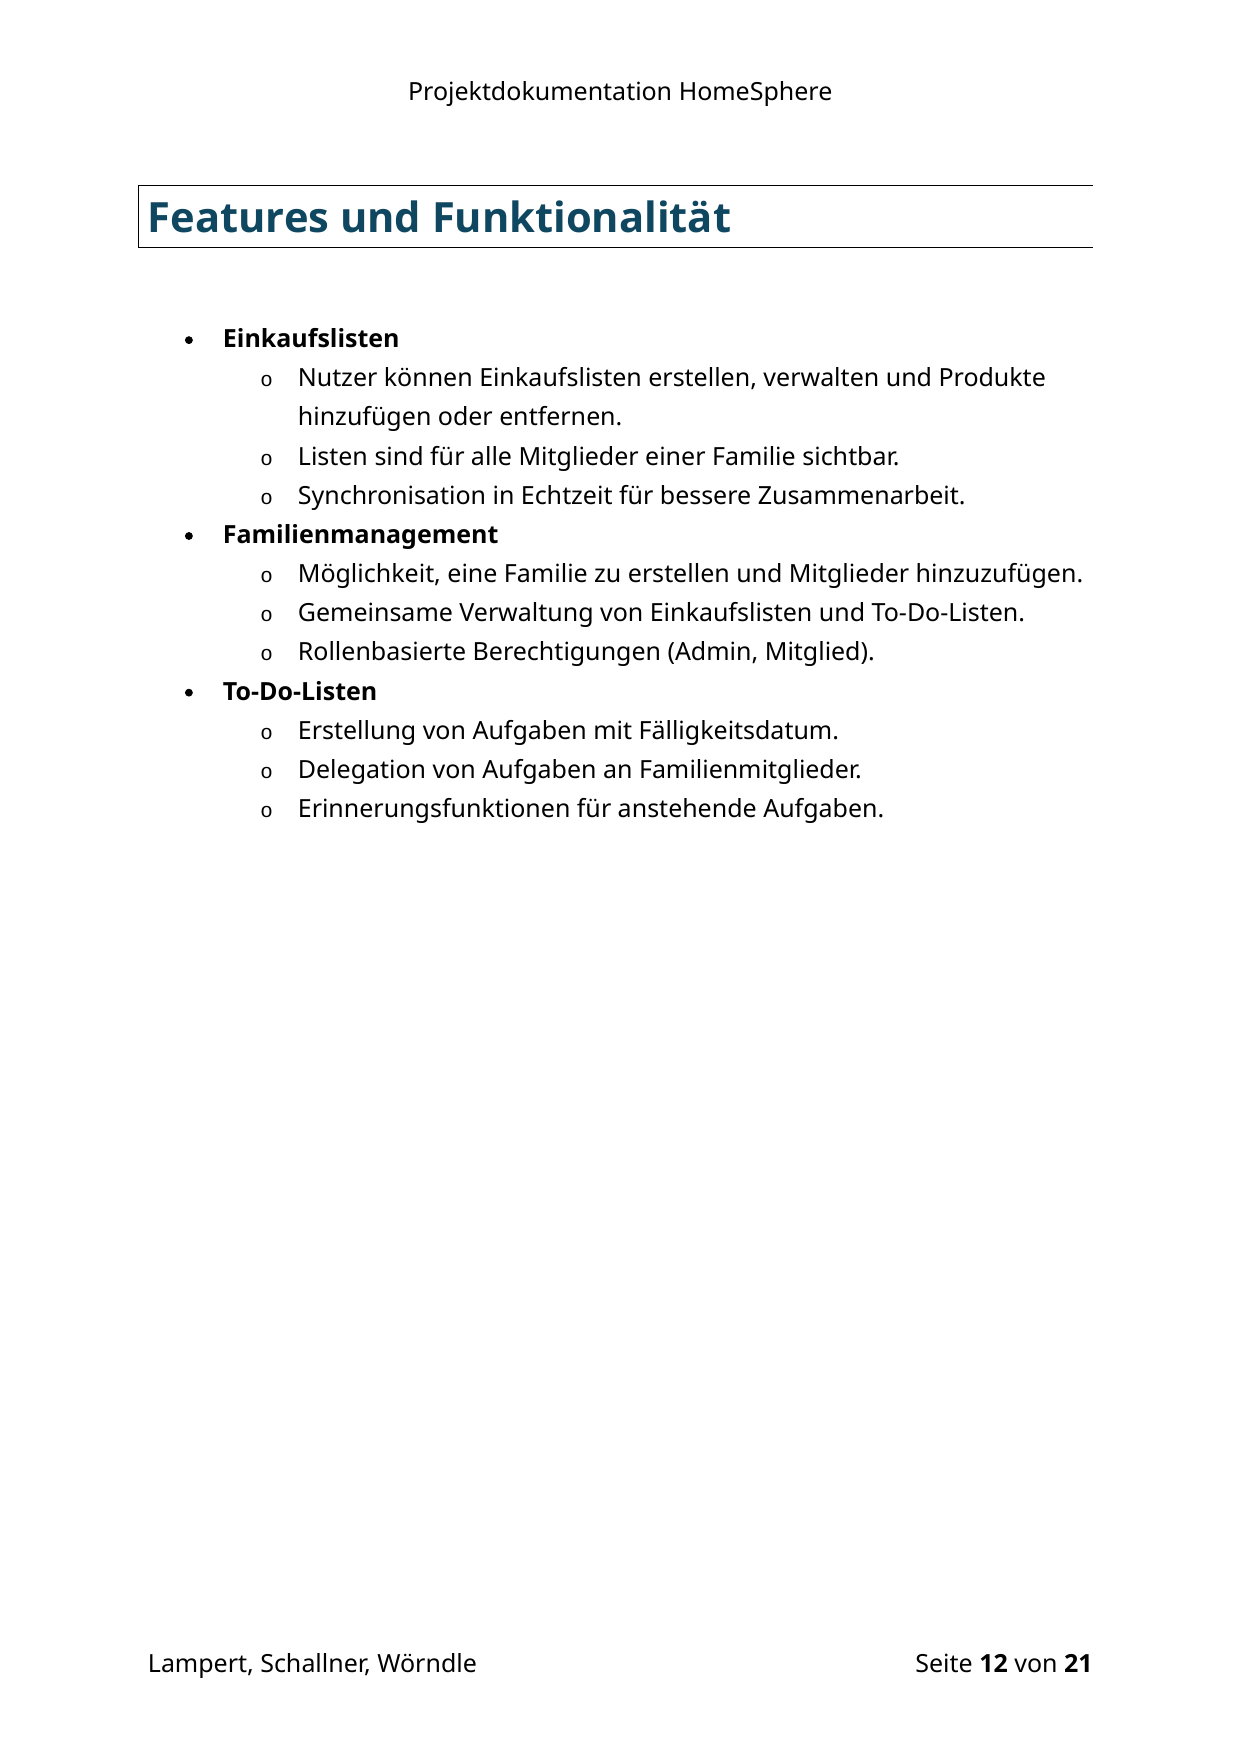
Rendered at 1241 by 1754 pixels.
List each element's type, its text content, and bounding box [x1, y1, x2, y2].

list Nutzer können Einkaufslisten erstellen, verwalten und Produkte hinzufügen oder entfernen. [260, 360, 1093, 433]
list Familienmanagement [185, 517, 1093, 551]
list Delegation von Aufgaben an Familienmitglieder. [260, 752, 1093, 786]
list Erstellung von Aufgaben mit Fälligkeitsdatum. [260, 712, 1093, 746]
list Erinnerungsfunktionen für anstehende Aufgaben. [260, 791, 1093, 825]
list Rollenbasierte Berechtigungen (Admin, Mitglied). [260, 634, 1093, 668]
list Listen sind für alle Mitglieder einer Familie sichtbar. [260, 438, 1093, 472]
subtitle Features und Funktionalität [139, 186, 1093, 247]
list Einkaufslisten [185, 321, 1093, 355]
list Synchronisation in Echtzeit für bessere Zusammenarbeit. [260, 477, 1093, 511]
list To-Do-Listen [185, 673, 1093, 707]
list Möglichkeit, eine Familie zu erstellen und Mitglieder hinzuzufügen. [260, 556, 1093, 590]
list Gemeinsame Verwaltung von Einkaufslisten und To-Do-Listen. [260, 595, 1093, 629]
